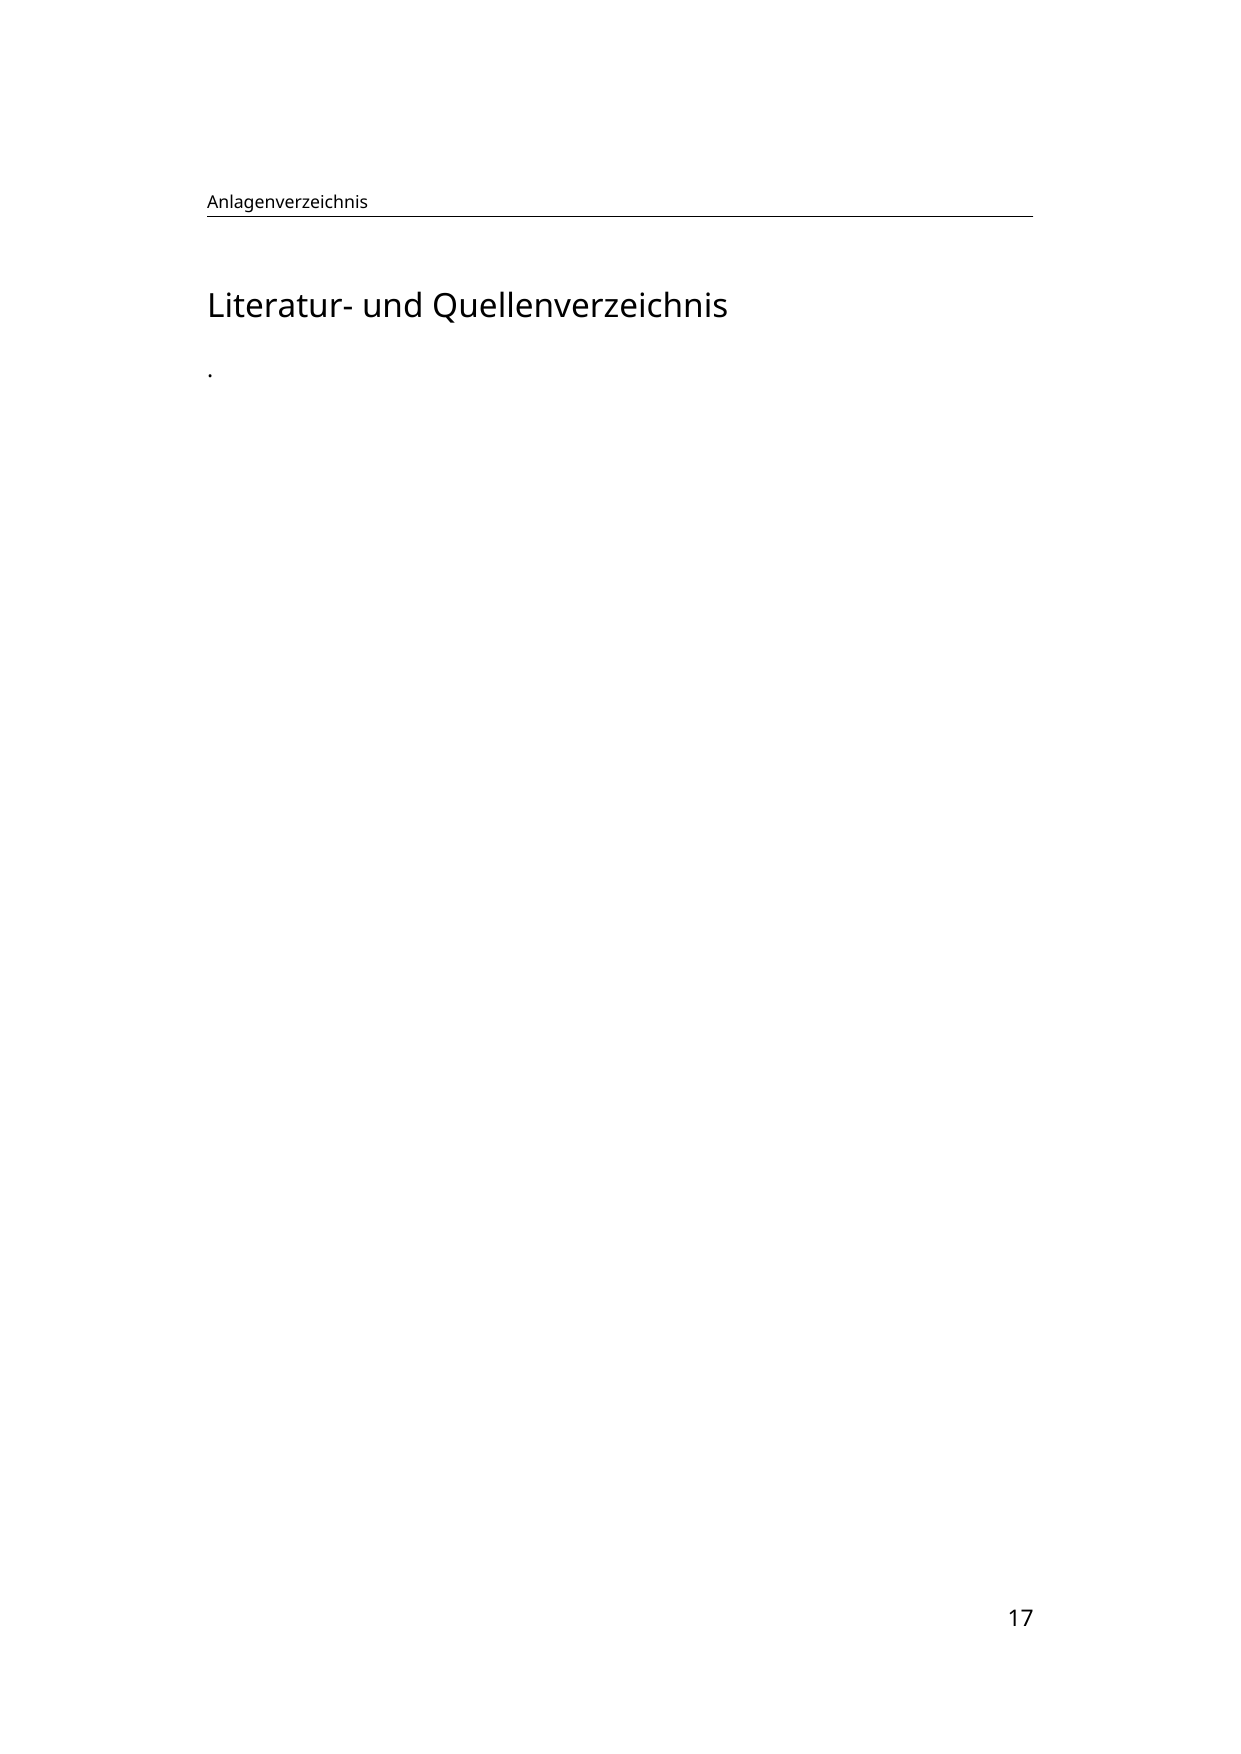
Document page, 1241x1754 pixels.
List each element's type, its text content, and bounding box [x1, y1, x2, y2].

text . [207, 353, 1033, 384]
text Literatur- und Quellenverzeichnis [207, 278, 1033, 328]
